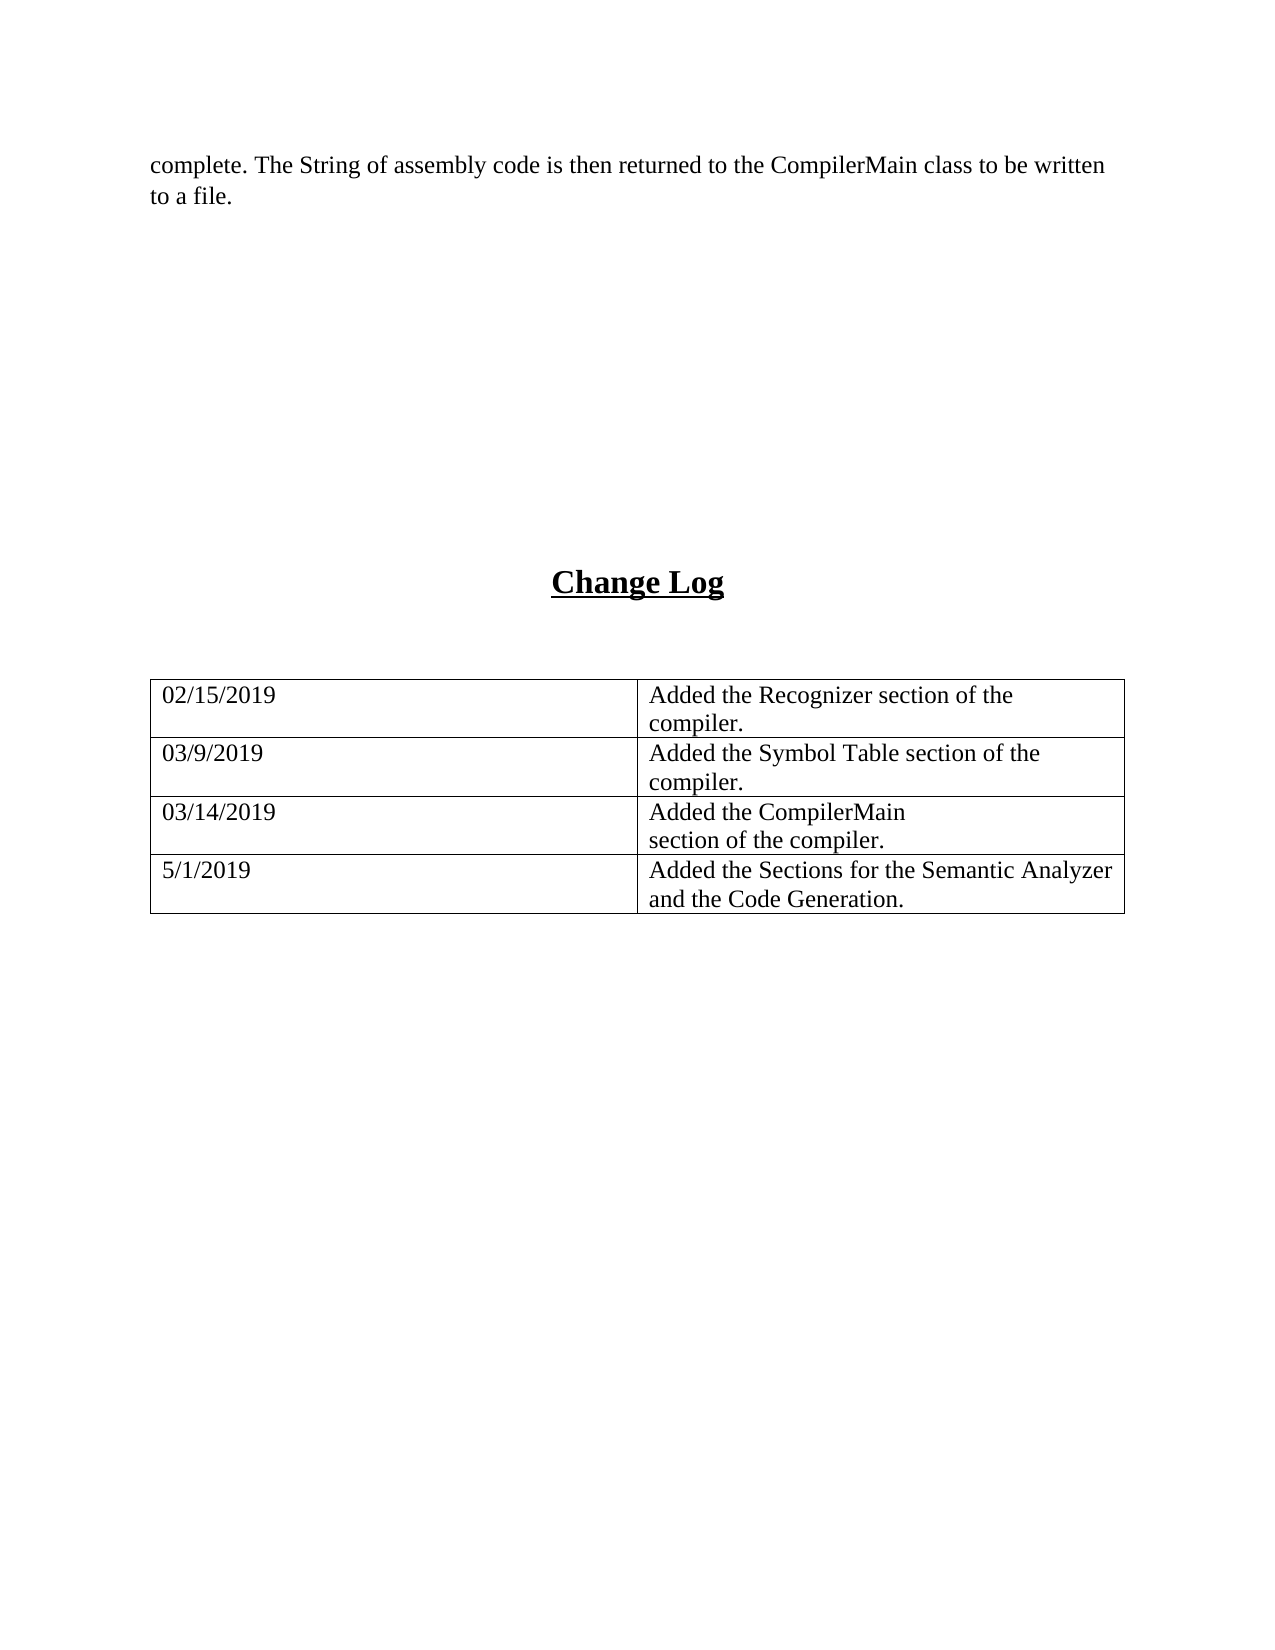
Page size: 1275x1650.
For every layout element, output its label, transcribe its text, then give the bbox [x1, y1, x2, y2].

text Change Log [150, 563, 1125, 601]
table_cell 5/1/2019 [151, 855, 637, 913]
table_cell Added the Sections for the Semantic Analyzer and the Code Generation. [638, 855, 1124, 913]
table_cell 03/14/2019 [151, 797, 637, 854]
table_cell 03/9/2019 [151, 738, 637, 796]
table_cell Added the CompilerMain section of the compiler. [638, 797, 1124, 854]
table_header Added the Recognizer section of the compiler. [638, 680, 1124, 737]
table_cell Added the Symbol Table section of the compiler. [638, 738, 1124, 796]
table_header 02/15/2019 [151, 680, 637, 737]
